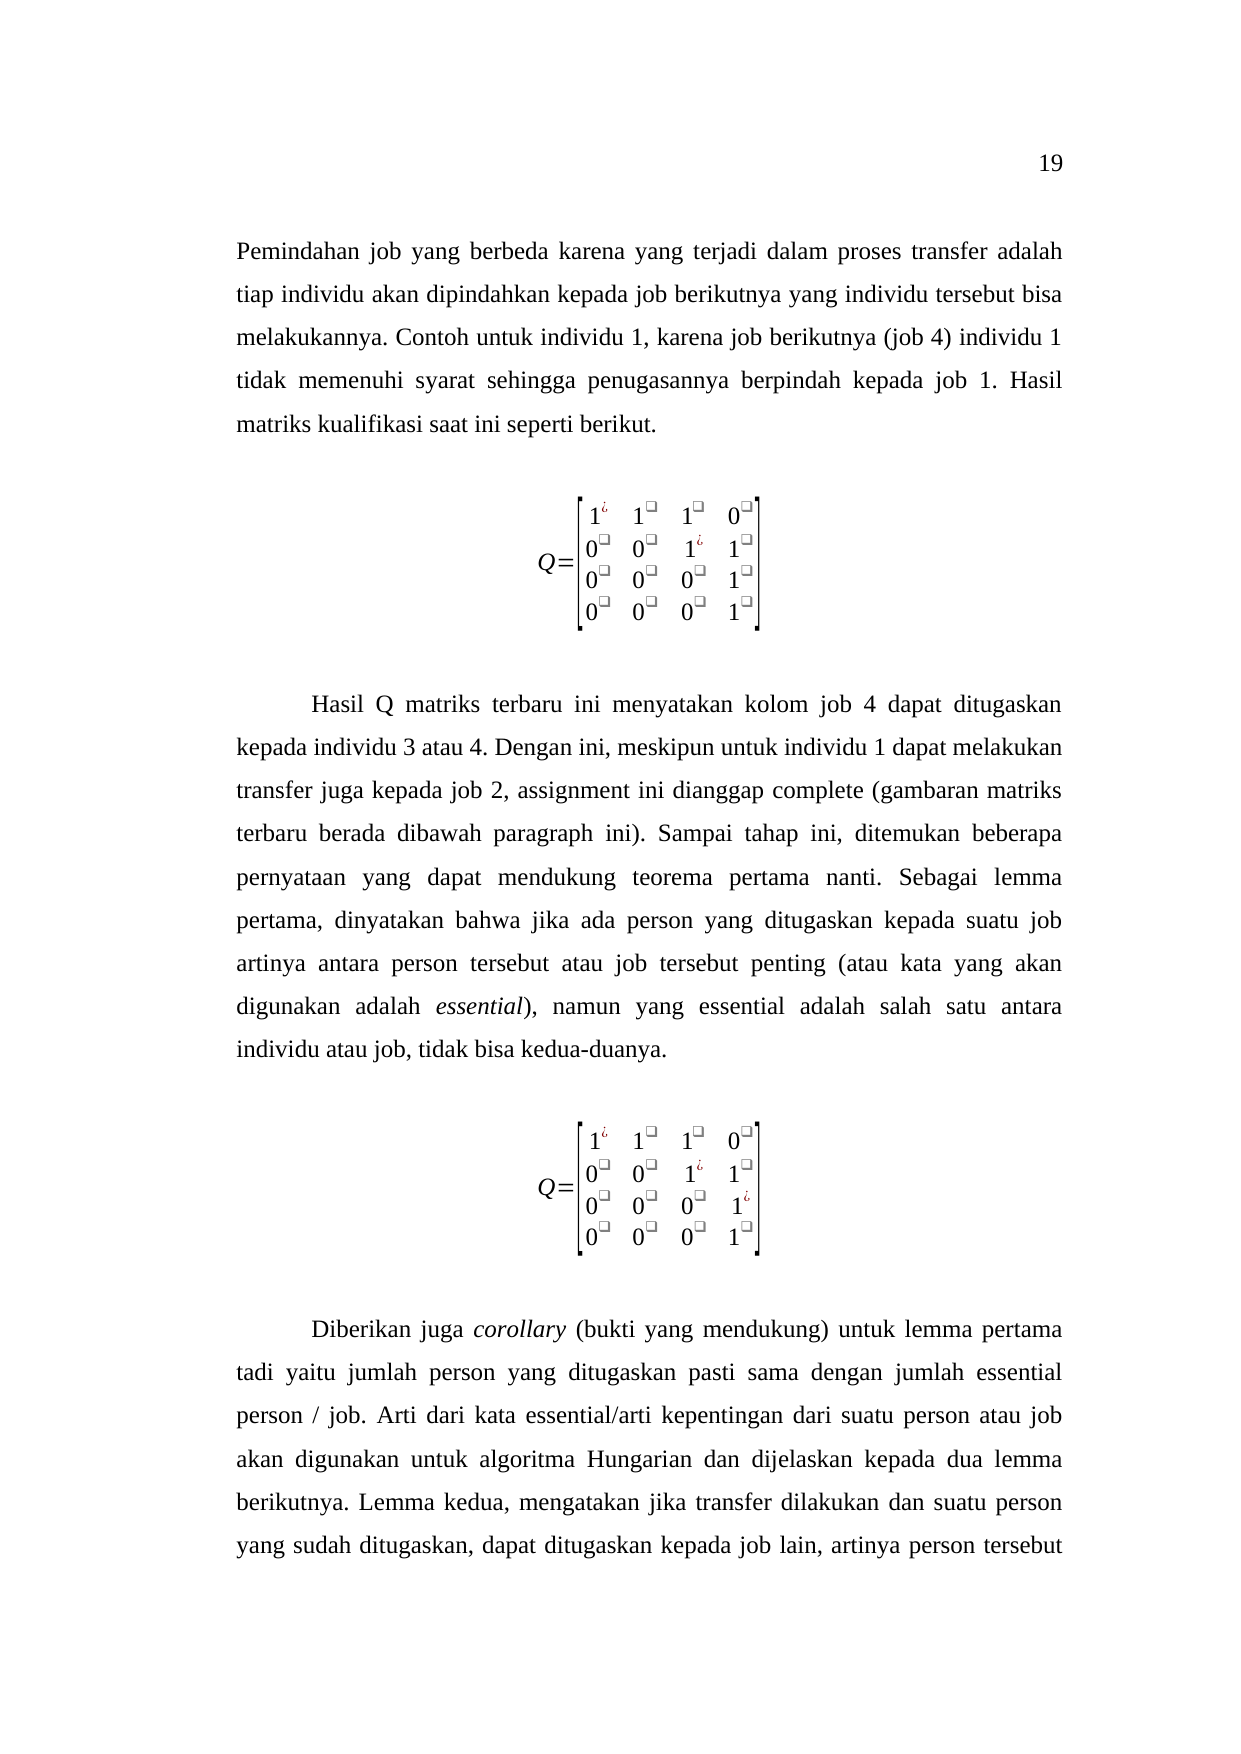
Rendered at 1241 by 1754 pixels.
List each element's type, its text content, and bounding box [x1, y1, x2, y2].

table_header [465, 495, 834, 646]
text Hasil Q matriks terbaru ini menyatakan kolom job 4 dapat ditugaskan kepada individu 3 atau 4. Dengan ini, meskipun untuk individu 1 dapat melakukan transfer juga kepada job 2, assignment ini dianggap complete (gambaran matriks terbaru berada dibawah paragraph ini). Sampai tahap ini, ditemukan beberapa pernyataan yang dapat mendukung teorema pertama nanti. Sebagai lemma pertama, dinyatakan bahwa jika ada person yang ditugaskan kepada suatu job artinya antara person tersebut atau job tersebut penting (atau kata yang akan digunakan adalah essential), namun yang essential adalah salah satu antara individu atau job, tidak bisa kedua-duanya. [236, 689, 1063, 1063]
table_header [465, 1120, 834, 1271]
